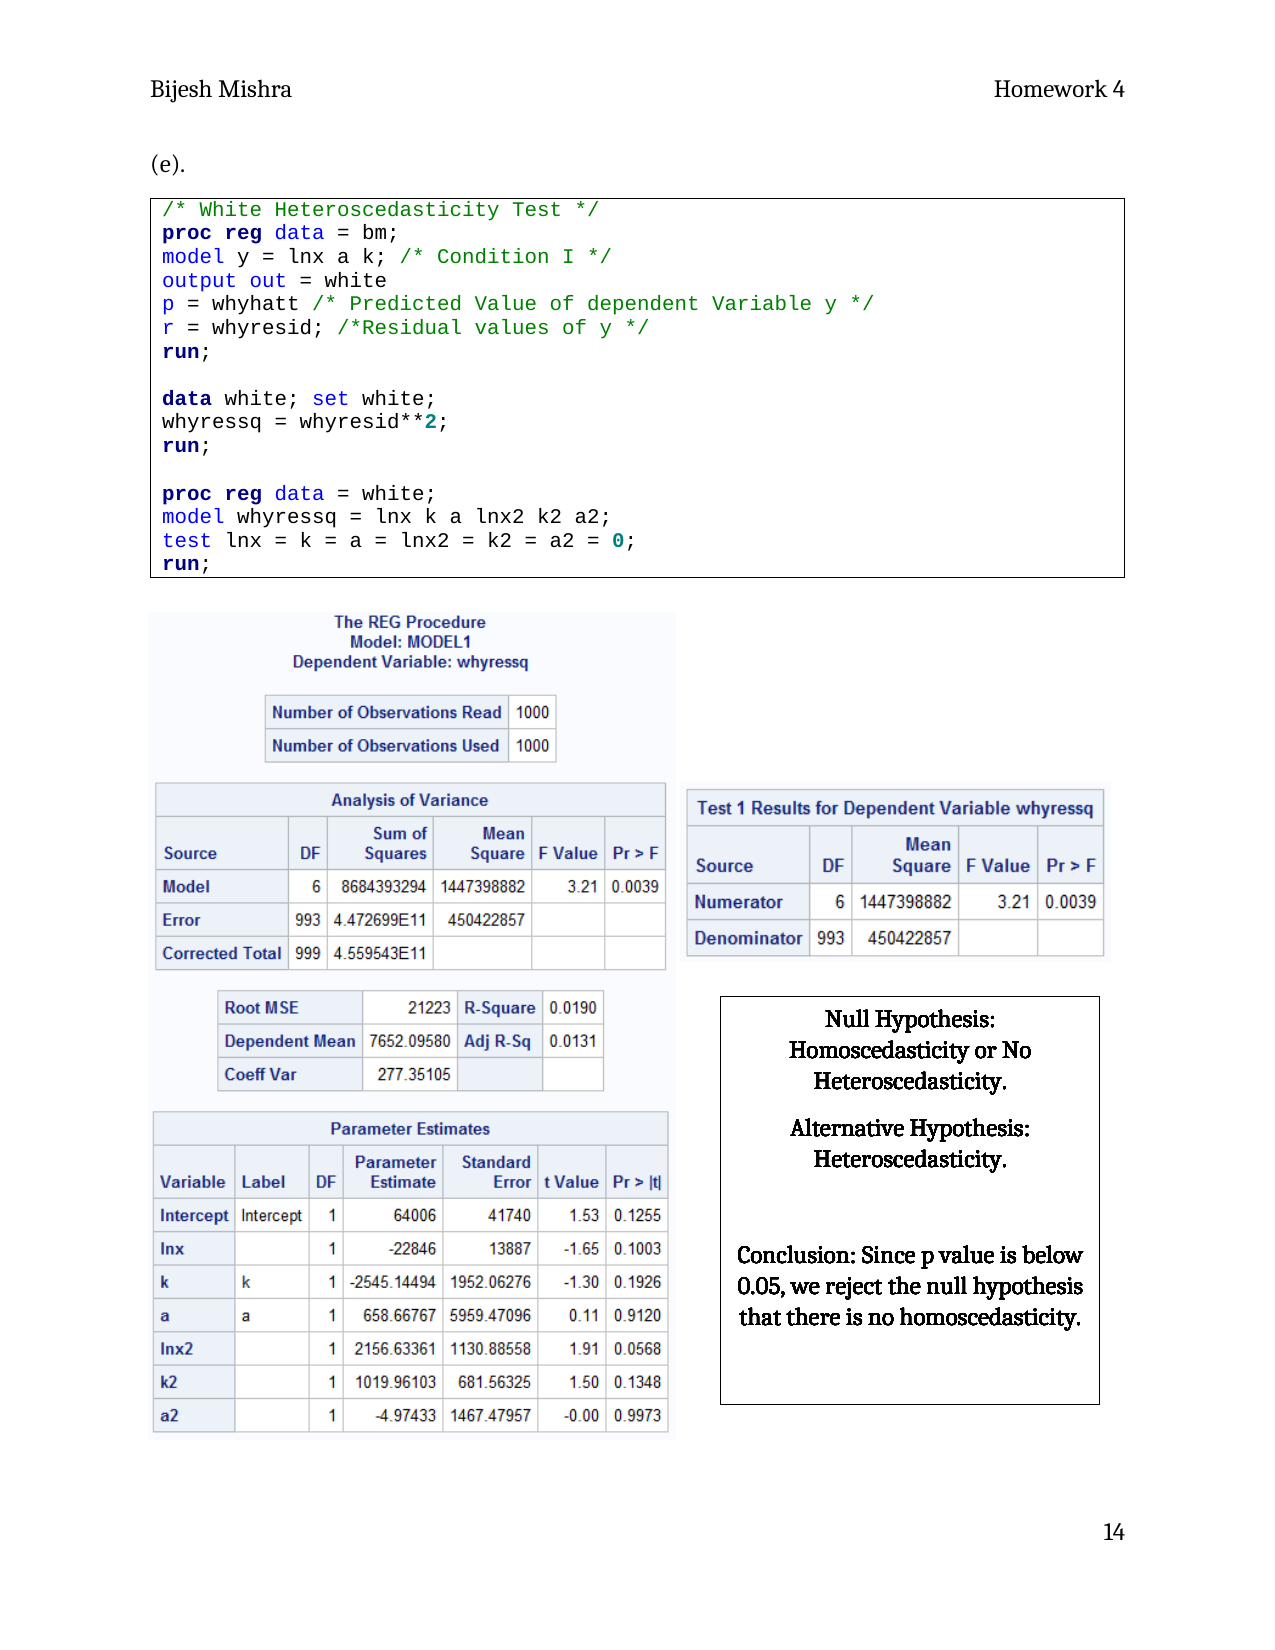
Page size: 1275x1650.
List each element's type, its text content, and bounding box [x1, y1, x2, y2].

text (e). [150, 150, 1125, 179]
picture [680, 781, 1111, 962]
picture [148, 612, 676, 1440]
table_header /* White Heteroscedasticity Test */ proc reg data = bm; model y = lnx a k; /* Condition I */ output out = white p = whyhatt /* Predicted Value of dependent Variable y */ r = whyresid; /*Residual values of y */ run; data white; set white; whyressq = whyresid**2; run; proc reg data = white; model whyressq = lnx k a lnx2 k2 a2; test lnx = k = a = lnx2 = k2 = a2 = 0; run; [151, 199, 1124, 577]
